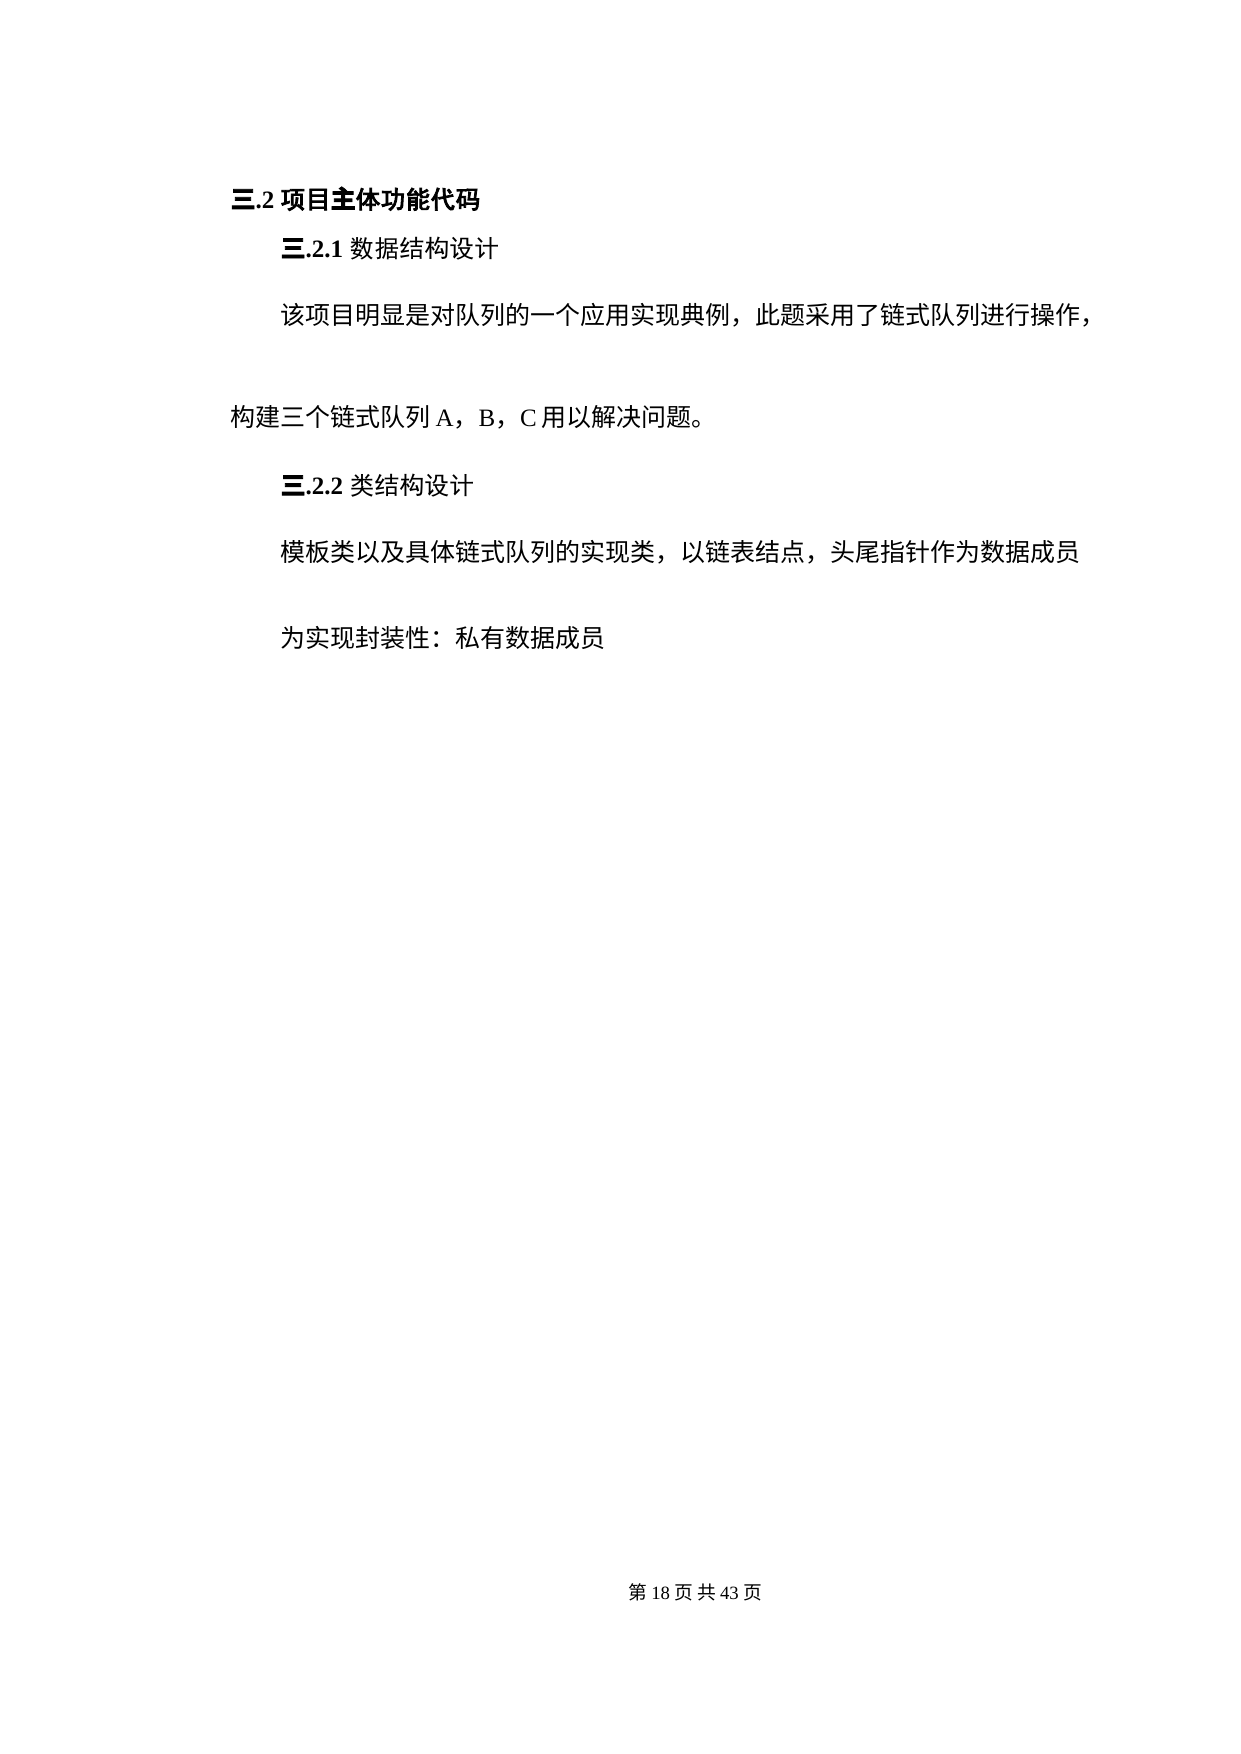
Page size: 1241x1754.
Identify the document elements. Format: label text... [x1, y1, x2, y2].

subtitle 类结构设计 [230, 467, 1122, 501]
text 该项目明显是对队列的一个应用实现典例，此题采用了链式队列进行操作，构建三个链式队列A，B，C用以解决问题。 [230, 279, 1122, 449]
text 为实现封装性：私有数据成员 [230, 603, 1122, 671]
subtitle 数据结构设计 [230, 230, 1122, 264]
subtitle 项目主体功能代码 [230, 181, 1122, 215]
text 模板类以及具体链式队列的实现类，以链表结点，头尾指针作为数据成员 [230, 517, 1122, 584]
